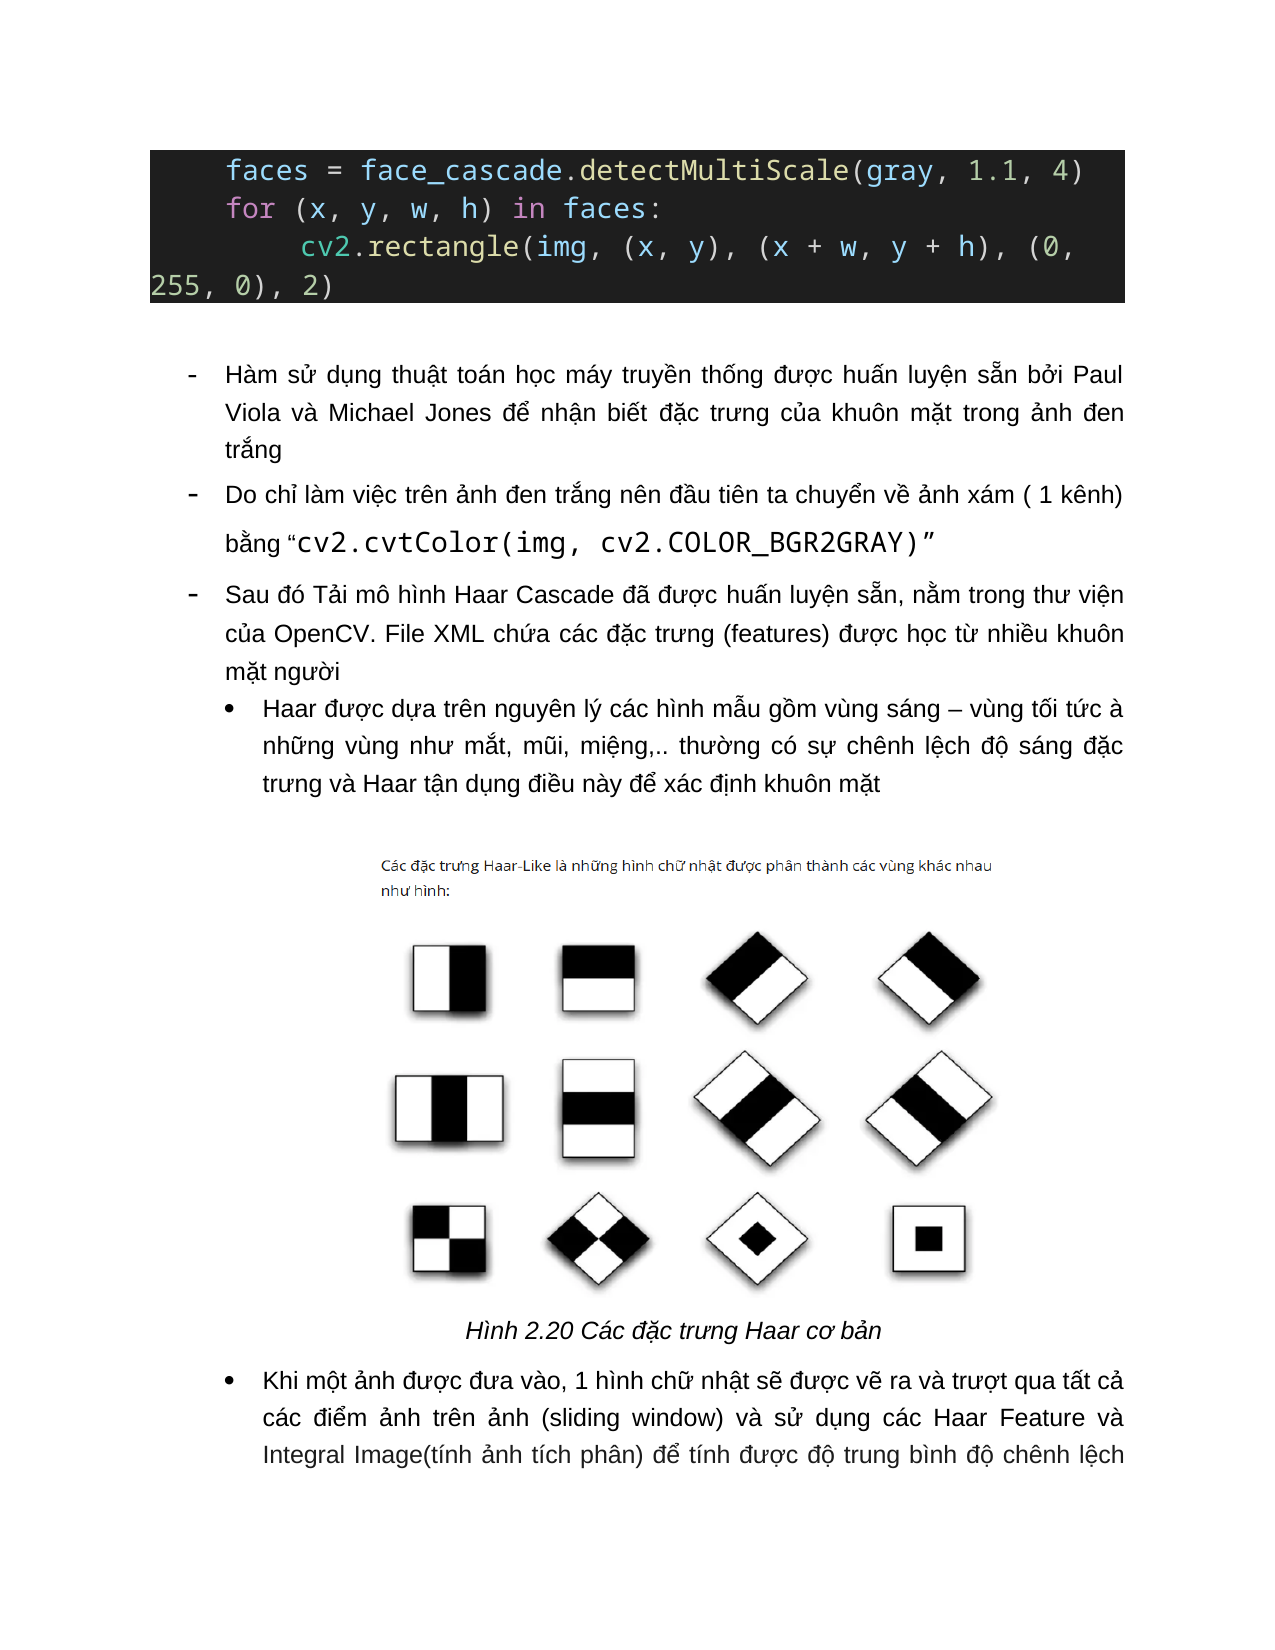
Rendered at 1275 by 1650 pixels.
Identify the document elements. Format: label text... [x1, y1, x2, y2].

list Sau đó Tải mô hình Haar Cascade đã được huấn luyện sẵn, nằm trong thư viện của OpenCV. File XML chứa các đặc trưng (features) được học từ nhiều khuôn mặt người [187, 572, 1125, 685]
text for (x, y, w, h) in faces: [150, 188, 1125, 227]
list Haar được dựa trên nguyên lý các hình mẫu gồm vùng sáng – vùng tối tức à những vùng như mắt, mũi, miệng,.. thường có sự chênh lệch độ sáng đặc trưng và Haar tận dụng điều này để xác định khuôn mặt [225, 694, 1125, 797]
list Hàm sử dụng thuật toán học máy truyền thống được huấn luyện sẵn bởi Paul Viola và Michael Jones để nhận biết đặc trưng của khuôn mặt trong ảnh đen trắng [187, 356, 1125, 464]
list Do chỉ làm việc trên ảnh đen trắng nên đầu tiên ta chuyển về ảnh xám ( 1 kênh) bằng “cv2.cvtColor(img, cv2.COLOR_BGR2GRAY)” [187, 473, 1125, 561]
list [225, 1366, 1125, 1469]
text cv2.rectangle(img, (x, y), (x + w, y + h), (0, 255, 0), 2) [150, 227, 1125, 303]
text Hình 2.20 Các đặc trưng Haar cơ bản [150, 1316, 1125, 1345]
picture [374, 843, 1014, 1298]
text faces = face_cascade.detectMultiScale(gray, 1.1, 4) [150, 150, 1125, 188]
